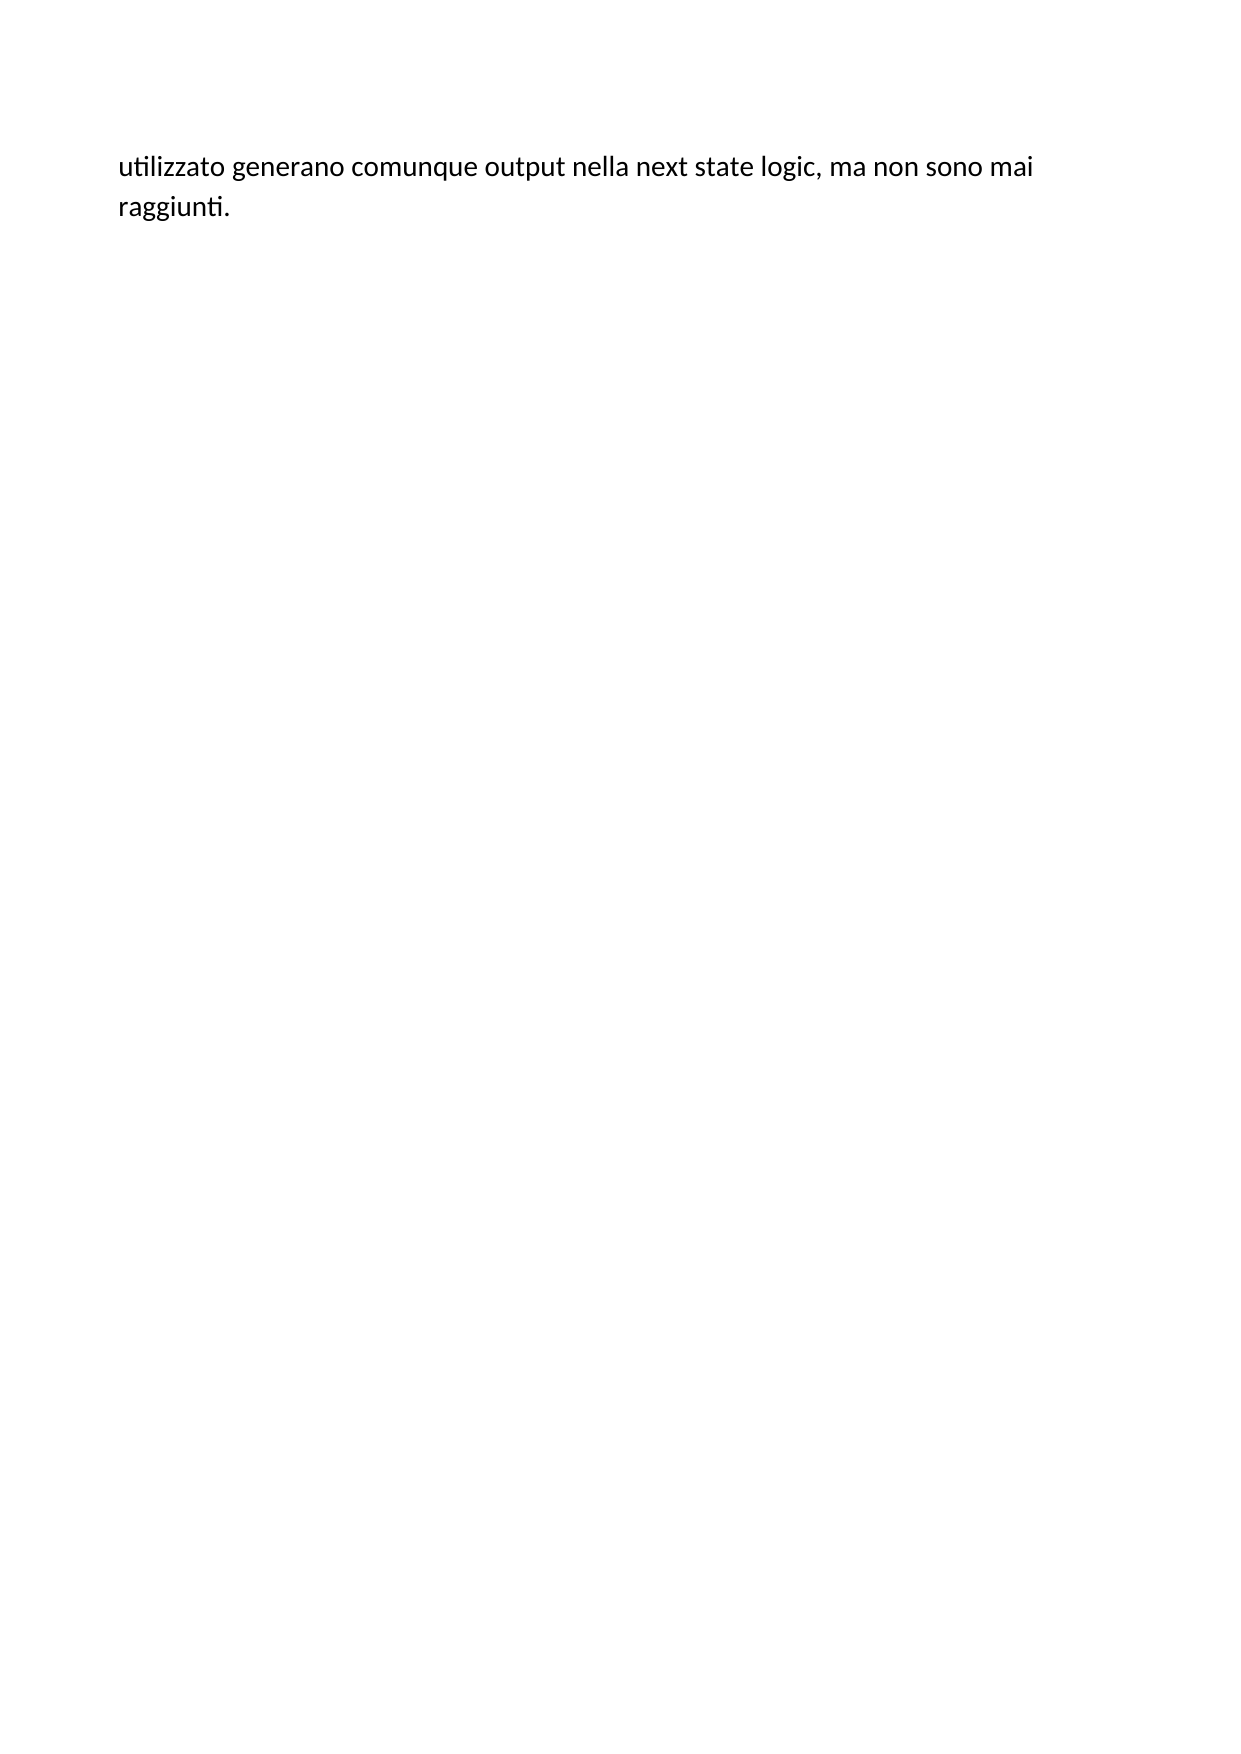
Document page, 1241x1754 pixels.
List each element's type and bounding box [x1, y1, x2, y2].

text [118, 148, 1122, 224]
